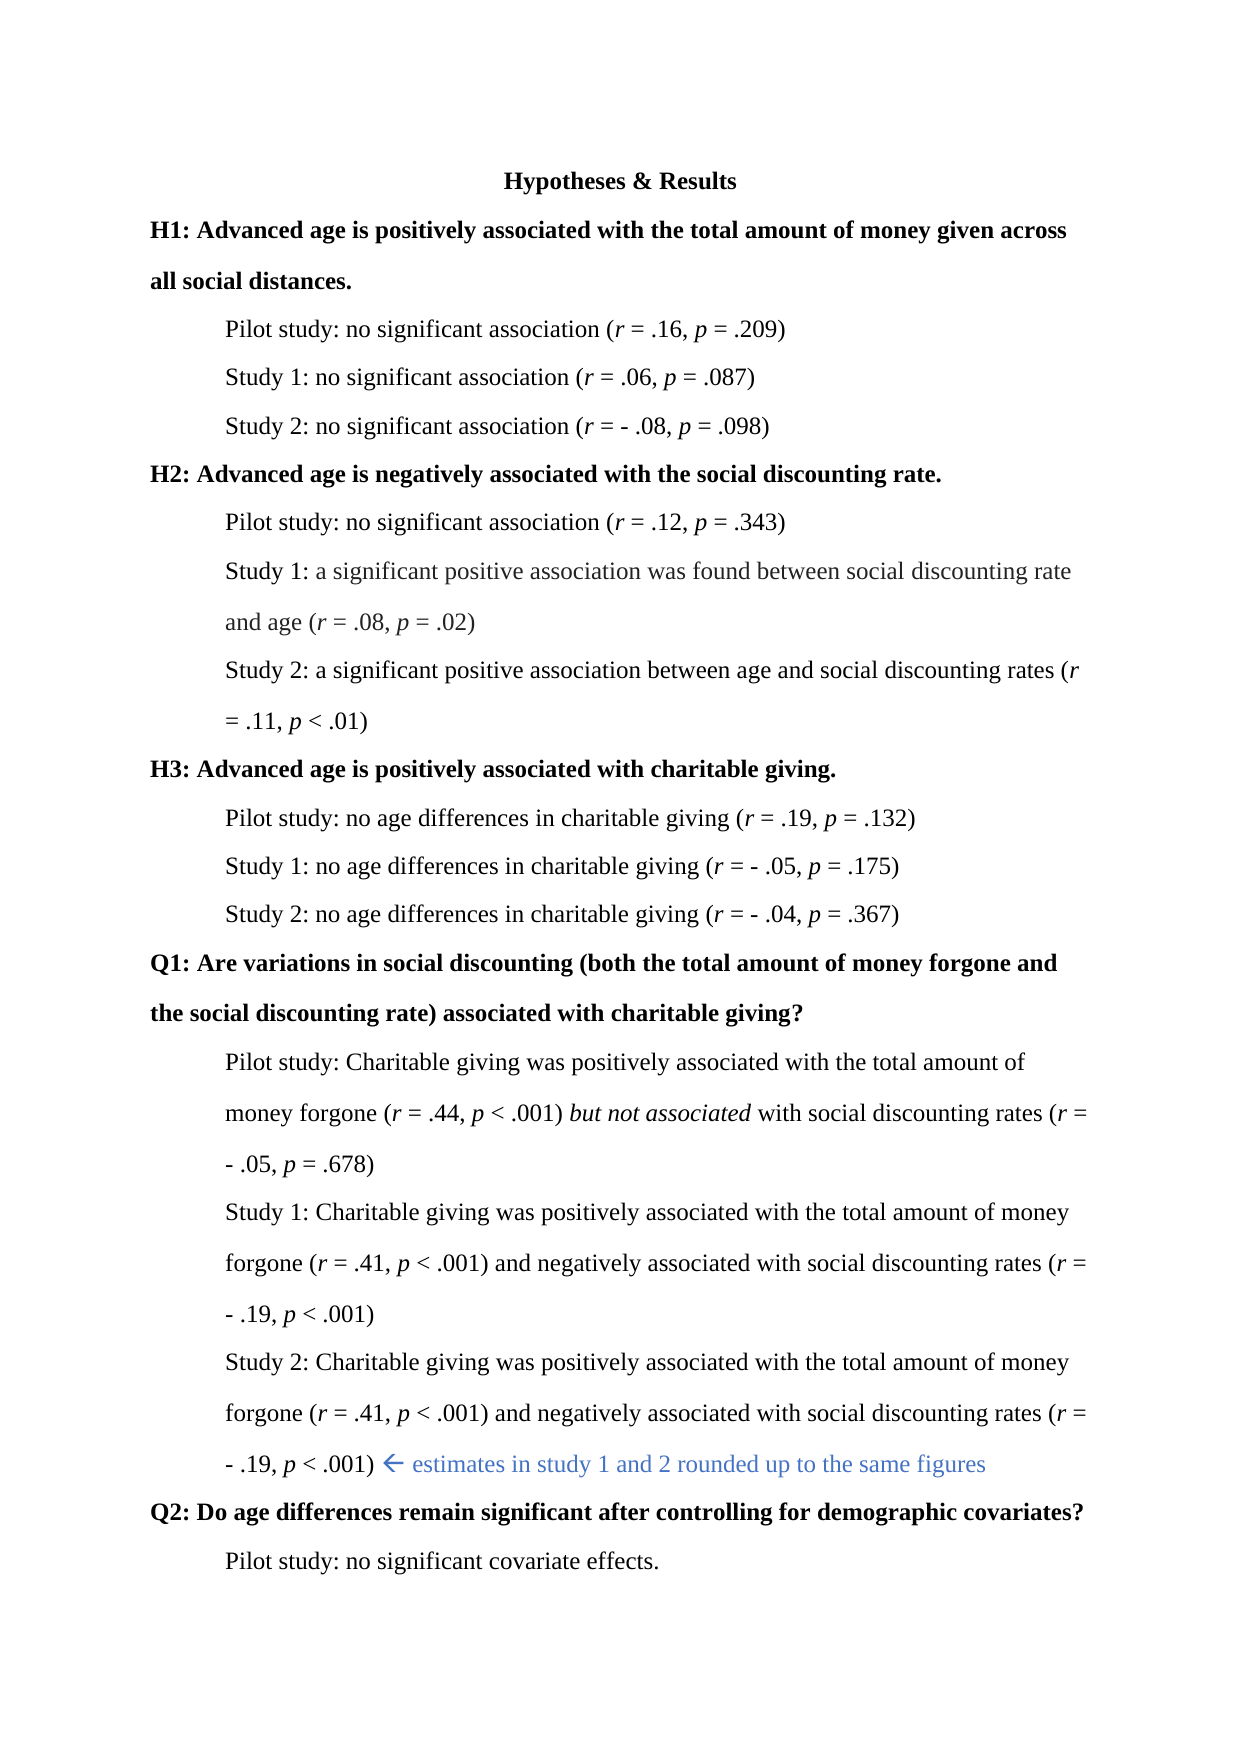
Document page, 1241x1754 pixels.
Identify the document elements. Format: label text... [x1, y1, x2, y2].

text Q1: Are variations in social discounting (both the total amount of money forgone and the social discounting rate) associated with charitable giving? [150, 945, 1090, 1030]
text Pilot study: no age differences in charitable giving (r = .19, p = .132) [225, 800, 1090, 834]
text Hypotheses & Results [150, 164, 1090, 198]
text Q2: Do age differences remain significant after controlling for demographic covariates? [150, 1495, 1090, 1529]
text Study 1: a significant positive association was found between social discounting rate and age (r = .08, p = .02) [225, 553, 1090, 638]
text Study 1: no age differences in charitable giving (r = - .05, p = .175) [225, 848, 1090, 882]
text Study 2: a significant positive association between age and social discounting rates (r = .11, p < .01) [225, 652, 1090, 737]
text Pilot study: no significant association (r = .16, p = .209) [225, 311, 1090, 345]
text Study 1: Charitable giving was positively associated with the total amount of money forgone (r = .41, p < .001) and negatively associated with social discounting rates (r = - .19, p < .001) [225, 1194, 1090, 1330]
text H2: Advanced age is negatively associated with the social discounting rate. [150, 456, 1090, 490]
text Study 1: no significant association (r = .06, p = .087) [225, 360, 1090, 394]
text H1: Advanced age is positively associated with the total amount of money given across all social distances. [150, 212, 1090, 297]
text Pilot study: Charitable giving was positively associated with the total amount of money forgone (r = .44, p < .001) but not associated with social discounting rates (r = - .05, p = .678) [225, 1044, 1090, 1180]
text Pilot study: no significant association (r = .12, p = .343) [225, 505, 1090, 539]
text Study 2: Charitable giving was positively associated with the total amount of money forgone (r = .41, p < .001) and negatively associated with social discounting rates (r = - .19, p < .001) estimates in study 1 and 2 rounded up to the same figures [225, 1345, 1090, 1481]
text Study 2: no significant association (r = - .08, p = .098) [225, 408, 1090, 442]
text Study 2: no age differences in charitable giving (r = - .04, p = .367) [225, 897, 1090, 931]
text Pilot study: no significant covariate effects. [225, 1543, 1090, 1577]
text H3: Advanced age is positively associated with charitable giving. [150, 752, 1090, 786]
